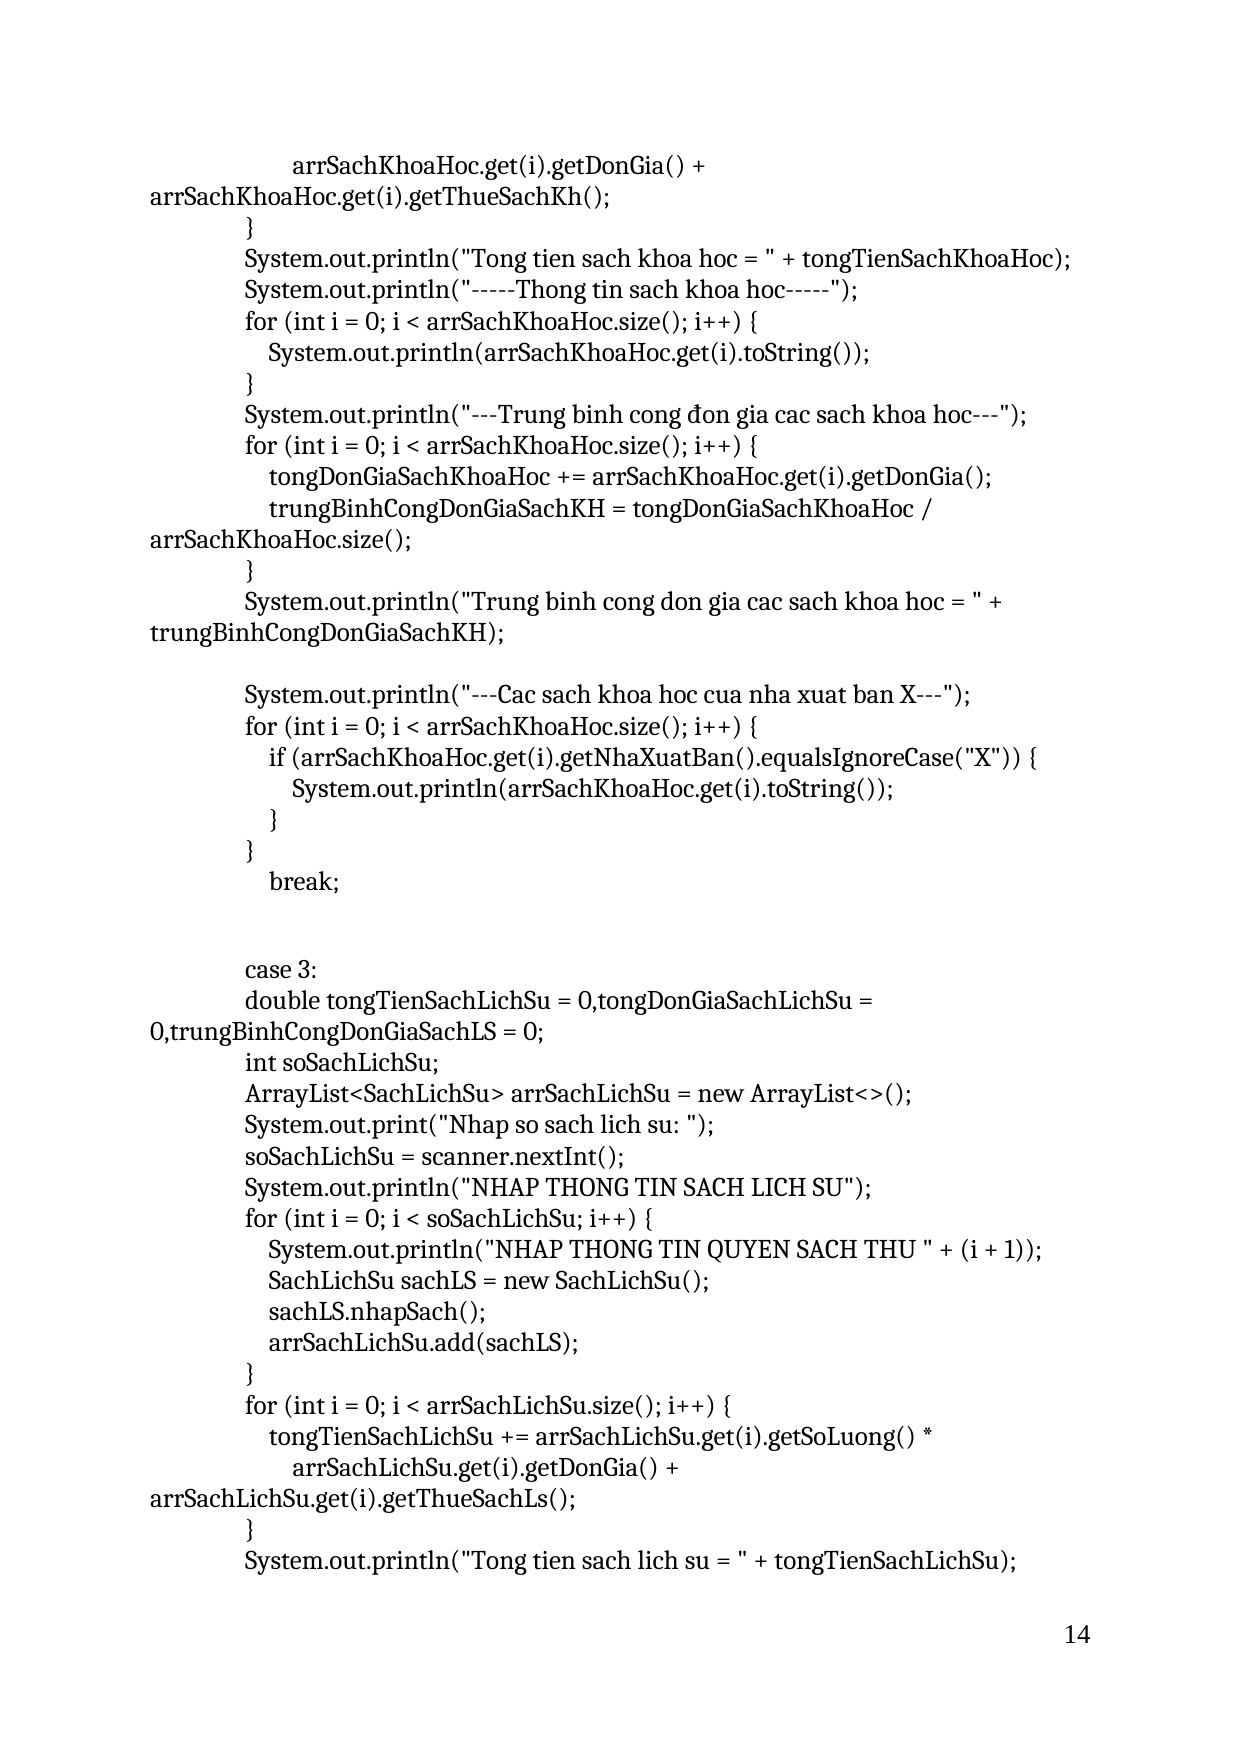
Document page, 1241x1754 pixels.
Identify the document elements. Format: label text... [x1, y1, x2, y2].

text for (int i = 0; i < arrSachLichSu.size(); i++) { [150, 1390, 1090, 1421]
text trungBinhCongDonGiaSachKH = tongDonGiaSachKhoaHoc / arrSachKhoaHoc.size(); [150, 493, 1090, 555]
text int soSachLichSu; [150, 1047, 1090, 1078]
text } [150, 835, 1090, 866]
text ArrayList<SachLichSu> arrSachLichSu = new ArrayList<>(); [150, 1078, 1090, 1109]
text System.out.println("-----Thong tin sach khoa hoc-----"); [150, 274, 1090, 306]
text for (int i = 0; i < soSachLichSu; i++) { [150, 1203, 1090, 1234]
text soSachLichSu = scanner.nextInt(); [150, 1141, 1090, 1172]
text System.out.println("Tong tien sach lich su = " + tongTienSachLichSu); [150, 1545, 1090, 1577]
text System.out.println("NHAP THONG TIN SACH LICH SU"); [150, 1172, 1090, 1203]
text arrSachLichSu.get(i).getDonGia() + arrSachLichSu.get(i).getThueSachLs(); [150, 1452, 1090, 1514]
text arrSachKhoaHoc.get(i).getDonGia() + arrSachKhoaHoc.get(i).getThueSachKh(); [150, 150, 1090, 212]
text tongTienSachLichSu += arrSachLichSu.get(i).getSoLuong() * [150, 1421, 1090, 1452]
text case 3: [150, 954, 1090, 985]
text System.out.println("Trung binh cong don gia cac sach khoa hoc = " + trungBinhCongDonGiaSachKH); [150, 586, 1090, 648]
text } [150, 555, 1090, 586]
text SachLichSu sachLS = new SachLichSu(); [150, 1265, 1090, 1296]
text System.out.println("---Cac sach khoa hoc cua nha xuat ban X---"); [150, 679, 1090, 711]
text System.out.println(arrSachKhoaHoc.get(i).toString()); [150, 337, 1090, 368]
text System.out.println(arrSachKhoaHoc.get(i).toString()); [150, 773, 1090, 804]
text break; [150, 866, 1090, 897]
text System.out.println("---Trung binh cong đon gia cac sach khoa hoc---"); [150, 399, 1090, 430]
text arrSachLichSu.add(sachLS); [150, 1327, 1090, 1358]
text } [150, 804, 1090, 835]
text } [150, 1514, 1090, 1545]
text } [150, 1358, 1090, 1390]
text double tongTienSachLichSu = 0,tongDonGiaSachLichSu = 0,trungBinhCongDonGiaSachLS = 0; [150, 985, 1090, 1047]
text } [150, 368, 1090, 399]
text for (int i = 0; i < arrSachKhoaHoc.size(); i++) { [150, 430, 1090, 461]
text for (int i = 0; i < arrSachKhoaHoc.size(); i++) { [150, 306, 1090, 337]
text for (int i = 0; i < arrSachKhoaHoc.size(); i++) { [150, 711, 1090, 742]
text sachLS.nhapSach(); [150, 1296, 1090, 1327]
text tongDonGiaSachKhoaHoc += arrSachKhoaHoc.get(i).getDonGia(); [150, 461, 1090, 493]
text } [150, 212, 1090, 243]
text System.out.println("Tong tien sach khoa hoc = " + tongTienSachKhoaHoc); [150, 243, 1090, 274]
text System.out.print("Nhap so sach lich su: "); [150, 1109, 1090, 1141]
text System.out.println("NHAP THONG TIN QUYEN SACH THU " + (i + 1)); [150, 1234, 1090, 1265]
text if (arrSachKhoaHoc.get(i).getNhaXuatBan().equalsIgnoreCase("X")) { [150, 742, 1090, 773]
